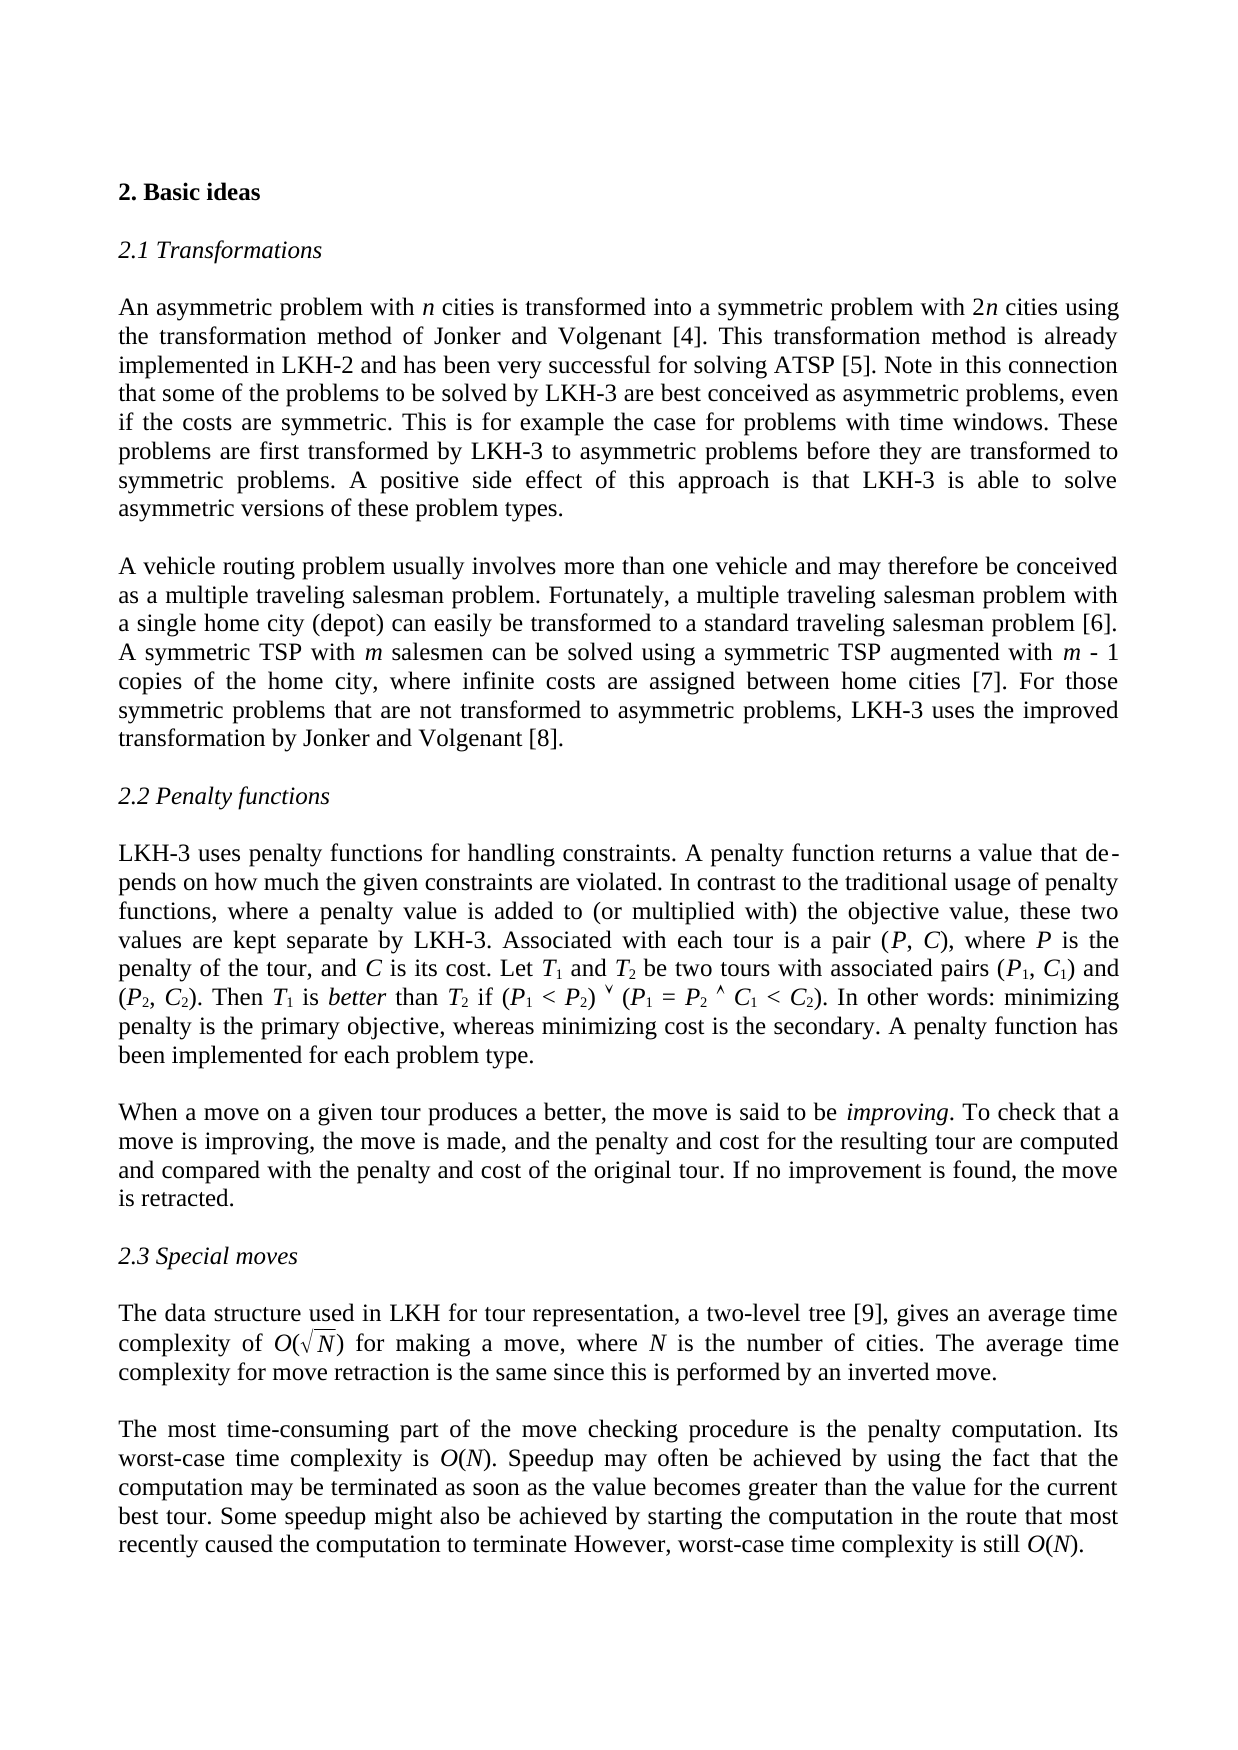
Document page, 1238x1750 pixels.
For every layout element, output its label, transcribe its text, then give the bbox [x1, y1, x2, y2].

text The most time-consuming part of the move checking procedure is the penalty computation. Its worst-case time complexity is O(N). Speedup may often be achieved by using the fact that the computation may be terminated as soon as the value becomes greater than the value for the current best tour. Some speedup might also be achieved by starting the computation in the route that most recently caused the computation to terminate However, worst-case time complexity is still O(N). [118, 1414, 1119, 1558]
text 2.3 Special moves [118, 1241, 1119, 1270]
text The data structure used in LKH for tour representation, a two-level tree [9], gives an average time complexity of O() for making a move, where N is the number of cities. The average time complexity for move retraction is the same since this is performed by an inverted move. [118, 1298, 1119, 1386]
text A vehicle routing problem usually involves more than one vehicle and may therefore be conceived as a multiple traveling salesman problem. Fortunately, a multiple traveling salesman problem with a single home city (depot) can easily be transformed to a standard traveling salesman problem [6]. A symmetric TSP with m salesmen can be solved using a symmetric TSP augmented with m - 1 copies of the home city, where infinite costs are assigned between home cities [7]. For those symmetric problems that are not transformed to asymmetric problems, LKH-3 uses the improved transformation by Jonker and Volgenant [8]. [118, 551, 1119, 752]
text 2.1 Transformations [118, 235, 1119, 263]
text An asymmetric problem with n cities is transformed into a symmetric problem with 2n cities using the transformation method of Jonker and Volgenant [4]. This transformation method is already implemented in LKH-2 and has been very successful for solving ATSP [5]. Note in this connection that some of the problems to be solved by LKH-3 are best conceived as asymmetric problems, even if the costs are symmetric. This is for example the case for problems with time windows. These problems are first transformed by LKH-3 to asymmetric problems before they are transformed to symmetric problems. A positive side effect of this approach is that LKH-3 is able to solve asymmetric versions of these problem types. [118, 292, 1119, 522]
text When a move on a given tour produces a better, the move is said to be improving. To check that a move is improving, the move is made, and the penalty and cost for the resulting tour are computed and compared with the penalty and cost of the original tour. If no improvement is found, the move is retracted. [118, 1097, 1119, 1212]
text 2.2 Penalty functions [118, 781, 1119, 810]
text LKH-3 uses penalty functions for handling constraints. A penalty function returns a value that depends on how much the given constraints are violated. In contrast to the traditional usage of penalty functions, where a penalty value is added to (or multiplied with) the objective value, these two values are kept separate by LKH-3. Associated with each tour is a pair (P, C), where P is the penalty of the tour, and C is its cost. Let T1 and T2 be two tours with associated pairs (P1, C1) and (P2, C2). Then T1 is better than T2 if (P1 < P2) (P1 = P2 C1 < C2). In other words: minimizing penalty is the primary objective, whereas minimizing cost is the secondary. A penalty function has been implemented for each problem type. [118, 838, 1119, 1068]
text 2. Basic ideas [118, 177, 1119, 206]
